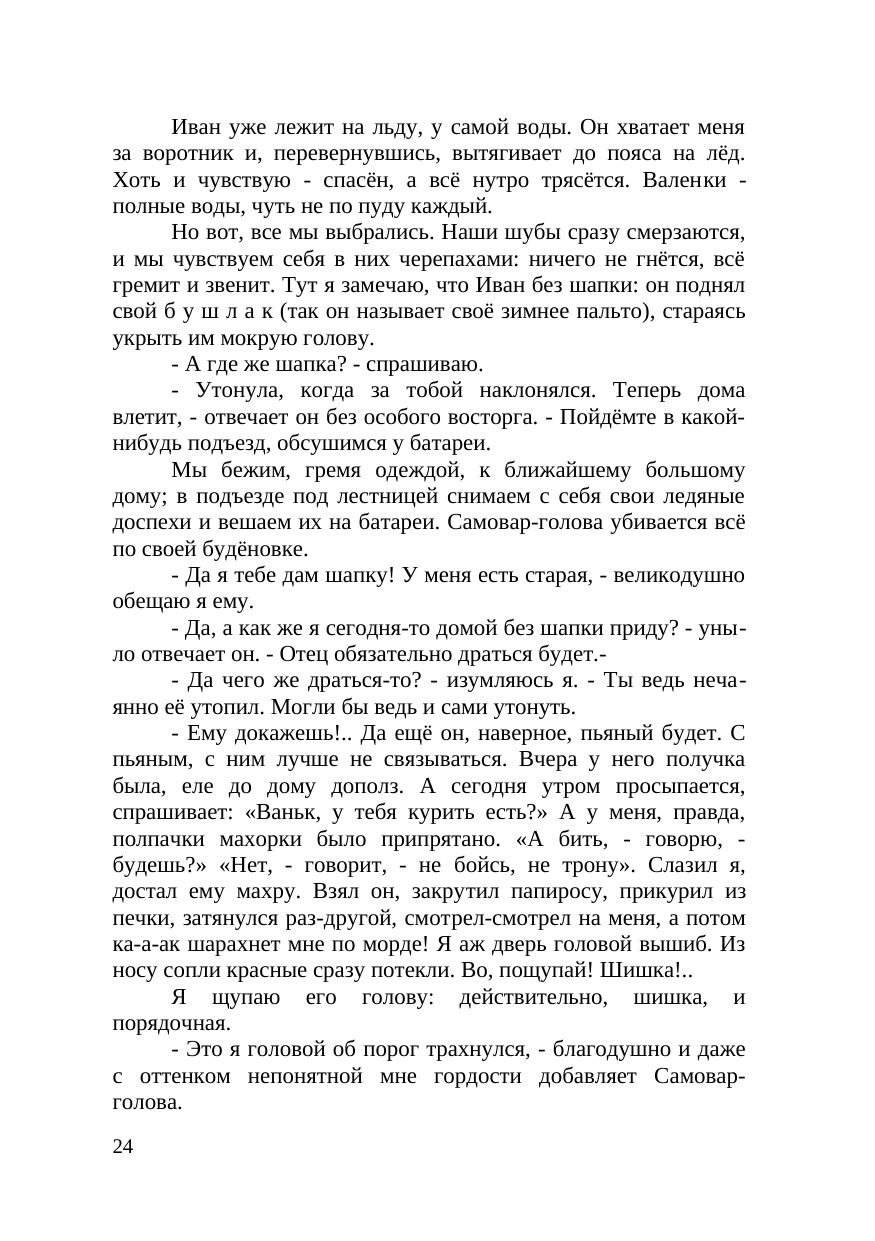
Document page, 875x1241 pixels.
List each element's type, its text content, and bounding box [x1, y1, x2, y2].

text - А где же шапка? - спрашиваю. [112, 350, 746, 377]
text Но вот, все мы выбрались. Наши шубы сразу смерзаются, и мы чувствуем себя в них черепахами: ничего не гнётся, всё гремит и звенит. Тут я замечаю, что Иван без шапки: он поднял свой б у ш л а к (так он называет своё зимнее пальто), стараясь укрыть им мокрую голову. [112, 218, 746, 350]
text - Да чего же драться-то? - изумляюсь я. - Ты ведь нечаянно её утопил. Могли бы ведь и сами утонуть. [112, 666, 746, 719]
text - Да я тебе дам шапку! У меня есть старая, - великодушно обещаю я ему. [112, 561, 746, 614]
text Я щупаю его голову: действительно, шишка, и порядочная. [112, 983, 746, 1035]
text Мы бежим, гремя одеждой, к ближайшему большому дому; в подъезде под лестницей снимаем с себя свои ледяные доспехи и вешаем их на батареи. Самовар-голова убивается всё по своей будёновке. [112, 456, 746, 561]
text - Утонула, когда за тобой наклонялся. Теперь дома влетит, - отвечает он без особого восторга. - Пойдёмте в какой-нибудь подъезд, обсушимся у батареи. [112, 377, 746, 456]
text - Это я головой об порог трахнулся, - благодушно и даже с оттенком непонятной мне гордости добавляет Самовар-голова. [112, 1035, 746, 1114]
text - Да, а как же я сегодня-то домой без шапки приду? - уныло отвечает он. - Отец обязательно драться будет.- [112, 614, 746, 666]
text Иван уже лежит на льду, у самой воды. Он хватает меня за воротник и, перевернувшись, вытягивает до пояса на лёд. Хоть и чувствую - спасён, а всё нутро трясётся. Валенки - полные воды, чуть не по пуду каждый. [112, 113, 746, 218]
text - Ему докажешь!.. Да ещё он, наверное, пьяный будет. С пьяным, с ним лучше не связываться. Вчера у него получка была, еле до дому дополз. А сегодня утром просыпается, спрашивает: «Ваньк, у тебя курить есть?» А у меня, правда, полпачки махорки было припрятано. «А бить, - говорю, - будешь?» «Нет, - говорит, - не бойсь, не трону». Слазил я, достал ему махру. Взял он, закрутил папиросу, прикурил из печки, затянулся раз-другой, смотрел-смотрел на меня, а потом ка-а-ак шарахнет мне по морде! Я аж дверь головой вышиб. Из носу сопли красные сразу потекли. Во, пощупай! Шишка!.. [112, 719, 746, 983]
